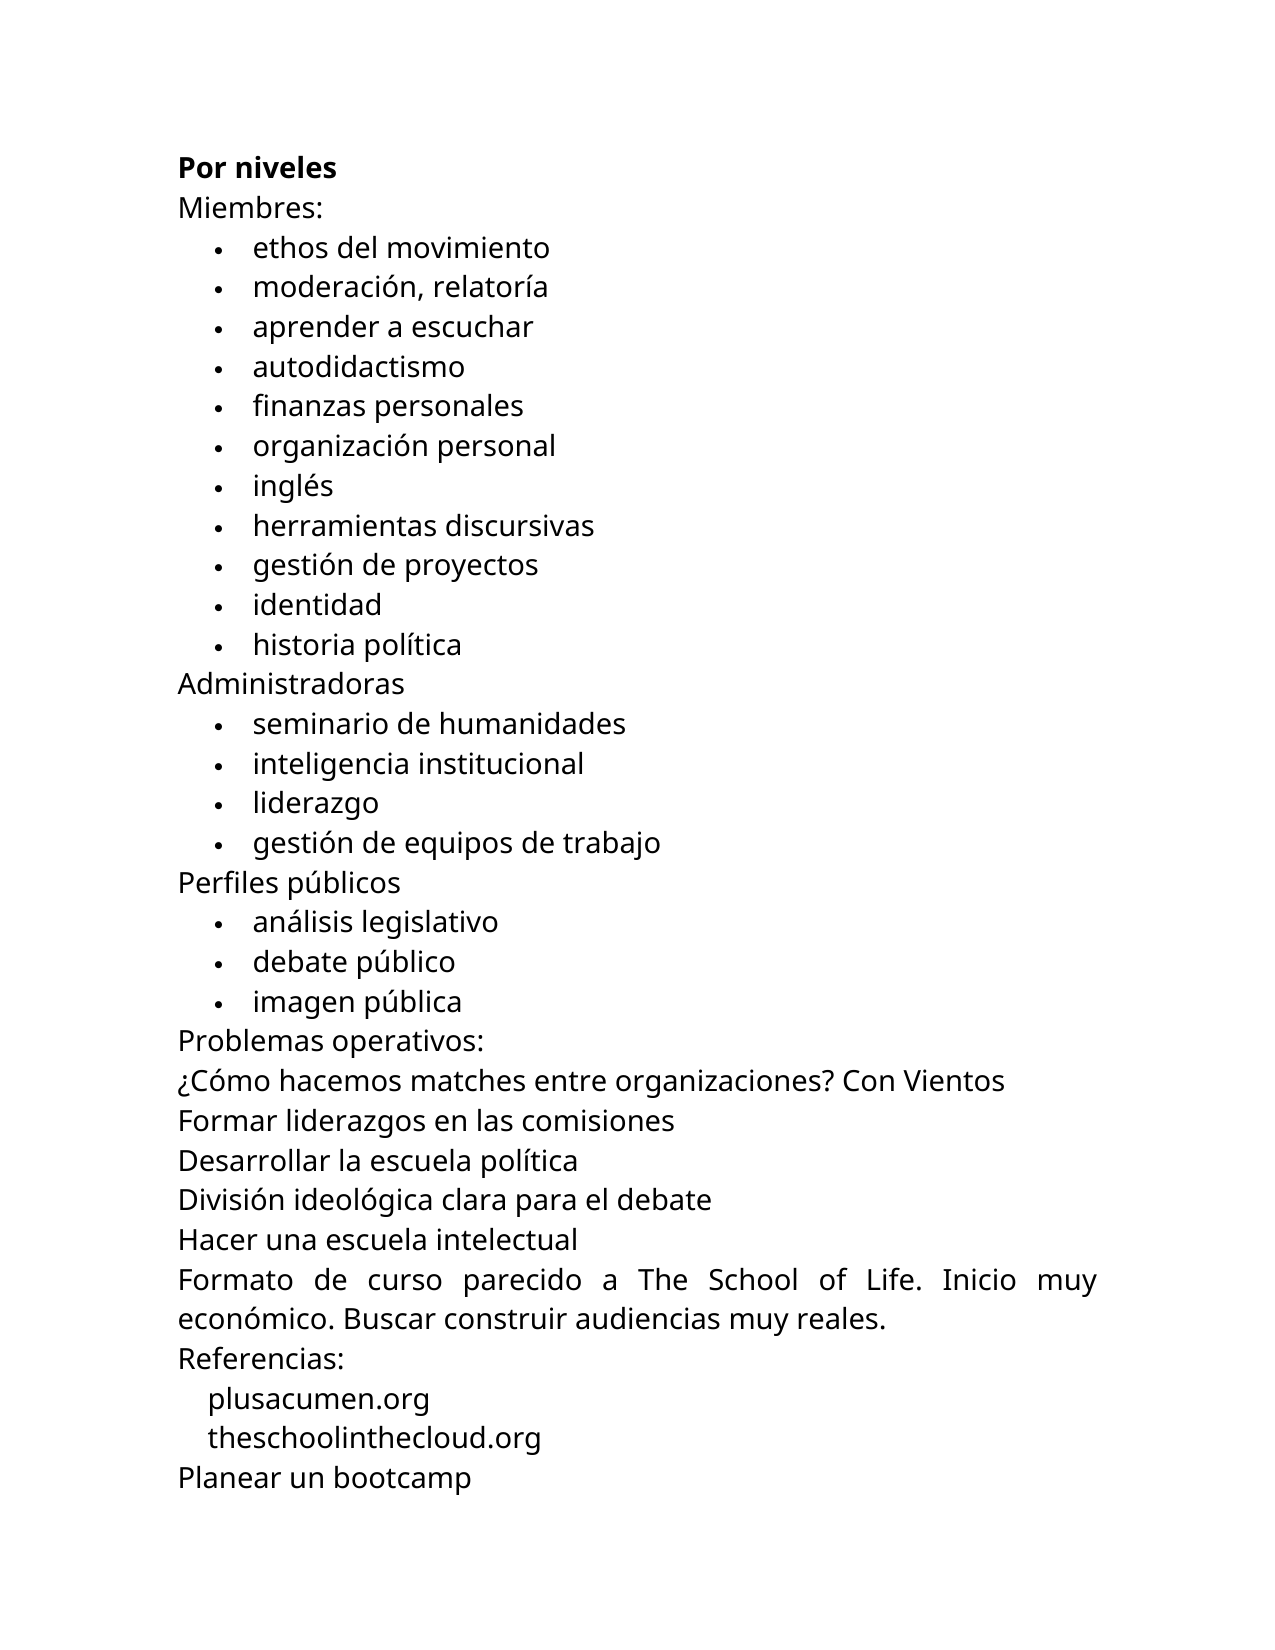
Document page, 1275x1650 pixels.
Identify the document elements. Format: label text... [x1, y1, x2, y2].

text Referencias: [177, 1338, 1098, 1378]
list liderazgo [215, 783, 1098, 822]
text theschoolinthecloud.org [177, 1418, 1098, 1457]
list finanzas personales [215, 386, 1098, 425]
text Planear un bootcamp [177, 1457, 1098, 1497]
list gestión de equipos de trabajo [215, 822, 1098, 862]
text Hacer una escuela intelectual [177, 1219, 1098, 1259]
list moderación, relatoría [215, 267, 1098, 306]
list seminario de humanidades [215, 703, 1098, 743]
text División ideológica clara para el debate [177, 1179, 1098, 1219]
list organización personal [215, 425, 1098, 465]
list herramientas discursivas [215, 505, 1098, 544]
text Formato de curso parecido a The School of Life. Inicio muy económico. Buscar construir audiencias muy reales. [177, 1259, 1098, 1338]
text Miembres: [177, 187, 1098, 227]
list autodidactismo [215, 346, 1098, 386]
text Por niveles [177, 148, 1098, 187]
list gestión de proyectos [215, 544, 1098, 584]
list ethos del movimiento [215, 227, 1098, 267]
list análisis legislativo [215, 902, 1098, 941]
list aprender a escuchar [215, 306, 1098, 346]
text Formar liderazgos en las comisiones [177, 1100, 1098, 1140]
text ¿Cómo hacemos matches entre organizaciones? Con Vientos [177, 1060, 1098, 1100]
list debate público [215, 941, 1098, 981]
list inteligencia institucional [215, 743, 1098, 783]
list inglés [215, 465, 1098, 505]
text Administradoras [177, 663, 1098, 703]
text plusacumen.org [177, 1378, 1098, 1418]
text Problemas operativos: [177, 1021, 1098, 1060]
text Desarrollar la escuela política [177, 1140, 1098, 1179]
text Perfiles públicos [177, 862, 1098, 902]
list historia política [215, 624, 1098, 663]
list identidad [215, 584, 1098, 624]
list imagen pública [215, 981, 1098, 1021]
